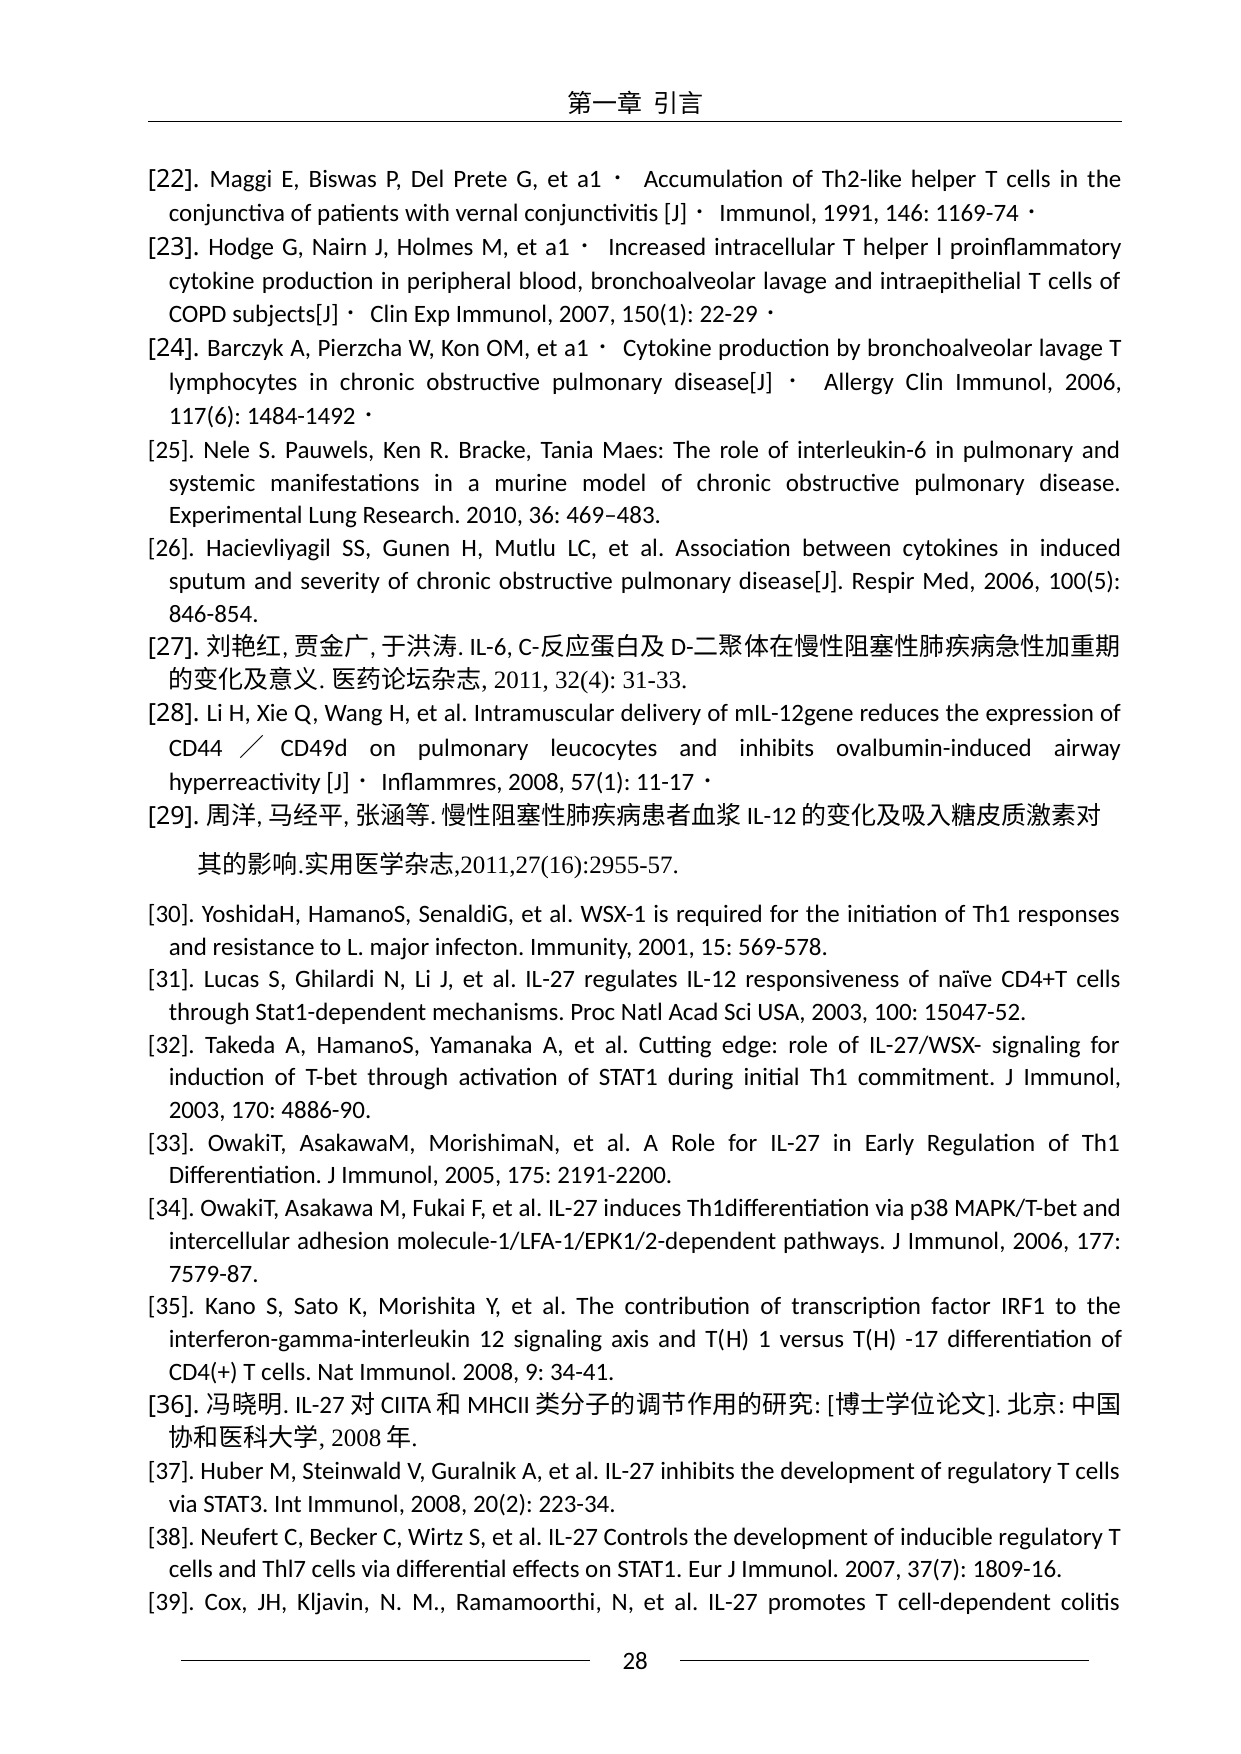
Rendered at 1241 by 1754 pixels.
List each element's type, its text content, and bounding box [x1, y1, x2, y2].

text [36]. 冯晓明. IL-27对CIITA和MHCII类分子的调节作用的研究: [博士学位论文]. 北京: 中国协和医科大学, 2008年. [148, 1386, 1122, 1453]
text [33]. OwakiT, AsakawaM, MorishimaN, et al. A Role for IL-27 in Early Regulation of Th1 Differentiation. J Immunol, 2005, 175: 2191-2200. [148, 1125, 1122, 1190]
text [35]. Kano S, Sato K, Morishita Y, et al. The contribution of transcription factor IRF1 to the interferon-gamma-interleukin 12 signaling axis and T(H) 1 versus T(H) -17 differentiation of CD4(+) T cells. Nat Immunol. 2008, 9: 34-41. [148, 1288, 1122, 1386]
text [27]. 刘艳红, 贾金广, 于洪涛. IL-6, C-反应蛋白及D-二聚体在慢性阻塞性肺疾病急性加重期的变化及意义. 医药论坛杂志, 2011, 32(4): 31-33. [148, 628, 1122, 695]
text [37]. Huber M, Steinwald V, Guralnik A, et al. IL-27 inhibits the development of regulatory T cells via STAT3. Int Immunol, 2008, 20(2): 223-34. [148, 1453, 1122, 1518]
text [22]. Maggi E, Biswas P, Del Prete G, et a1． Accumulation of Th2-like helper T cells in the conjunctiva of patients with vernal conjunctivitis [J]． Immunol, 1991, 146: 1169-74． [148, 161, 1122, 229]
text [26]. Hacievliyagil SS, Gunen H, Mutlu LC, et al. Association between cytokines in induced sputum and severity of chronic obstructive pulmonary disease[J]. Respir Med, 2006, 100(5): 846-854. [148, 530, 1122, 628]
text [25]. Nele S. Pauwels, Ken R. Bracke, Tania Maes: The role of interleukin-6 in pulmonary and systemic manifestations in a murine model of chronic obstructive pulmonary disease. Experimental Lung Research. 2010, 36: 469–483. [148, 432, 1122, 530]
text [29]. 周洋, 马经平, 张涵等. 慢性阻塞性肺疾病患者血浆IL-12的变化及吸入糖皮质激素对 [148, 797, 1122, 831]
text [28]. Li H, Xie Q, Wang H, et al. Intramuscular delivery of mIL-12gene reduces the expression of CD44／CD49d on pulmonary leucocytes and inhibits ovalbumin-induced airway hyperreactivity [J]． Inflammres, 2008, 57(1): 11-17． [148, 695, 1122, 797]
text [24]. Barczyk A, Pierzcha W, Kon OM, et a1． Cytokine production by bronchoalveolar lavage T lymphocytes in chronic obstructive pulmonary disease[J]． Allergy Clin Immunol, 2006, 117(6): 1484-1492． [148, 330, 1122, 432]
text [38]. Neufert C, Becker C, Wirtz S, et al. IL-27 Controls the development of inducible regulatory T cells and Thl7 cells via differential effects on STAT1. Eur J Immunol. 2007, 37(7): 1809-16. [148, 1518, 1122, 1584]
text [34]. OwakiT, Asakawa M, Fukai F, et al. IL-27 induces Th1differentiation via p38 MAPK/T-bet and intercellular adhesion molecule-1/LFA-1/EPK1/2-dependent pathways. J Immunol, 2006, 177: 7579-87. [148, 1190, 1122, 1288]
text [148, 1584, 1122, 1617]
text [32]. Takeda A, HamanoS, Yamanaka A, et al. Cutting edge: role of IL-27/WSX- signaling for induction of T-bet through activation of STAT1 during initial Th1 commitment. J Immunol, 2003, 170: 4886-90. [148, 1027, 1122, 1125]
text [23]. Hodge G, Nairn J, Holmes M, et a1． Increased intracellular T helper l proinflammatory cytokine production in peripheral blood, bronchoalveolar lavage and intraepithelial T cells of COPD subjects[J]． Clin Exp Immunol, 2007, 150(1): 22-29． [148, 229, 1122, 330]
text 其的影响.实用医学杂志,2011,27(16):2955-57. [148, 831, 1122, 880]
text [30]. YoshidaH, HamanoS, SenaldiG, et al. WSX-1 is required for the initiation of Th1 responses and resistance to L. major infecton. Immunity, 2001, 15: 569-578. [148, 896, 1122, 961]
text [31]. Lucas S, Ghilardi N, Li J, et al. IL-27 regulates IL-12 responsiveness of naïve CD4+T cells through Stat1-dependent mechanisms. Proc Natl Acad Sci USA, 2003, 100: 15047-52. [148, 961, 1122, 1027]
